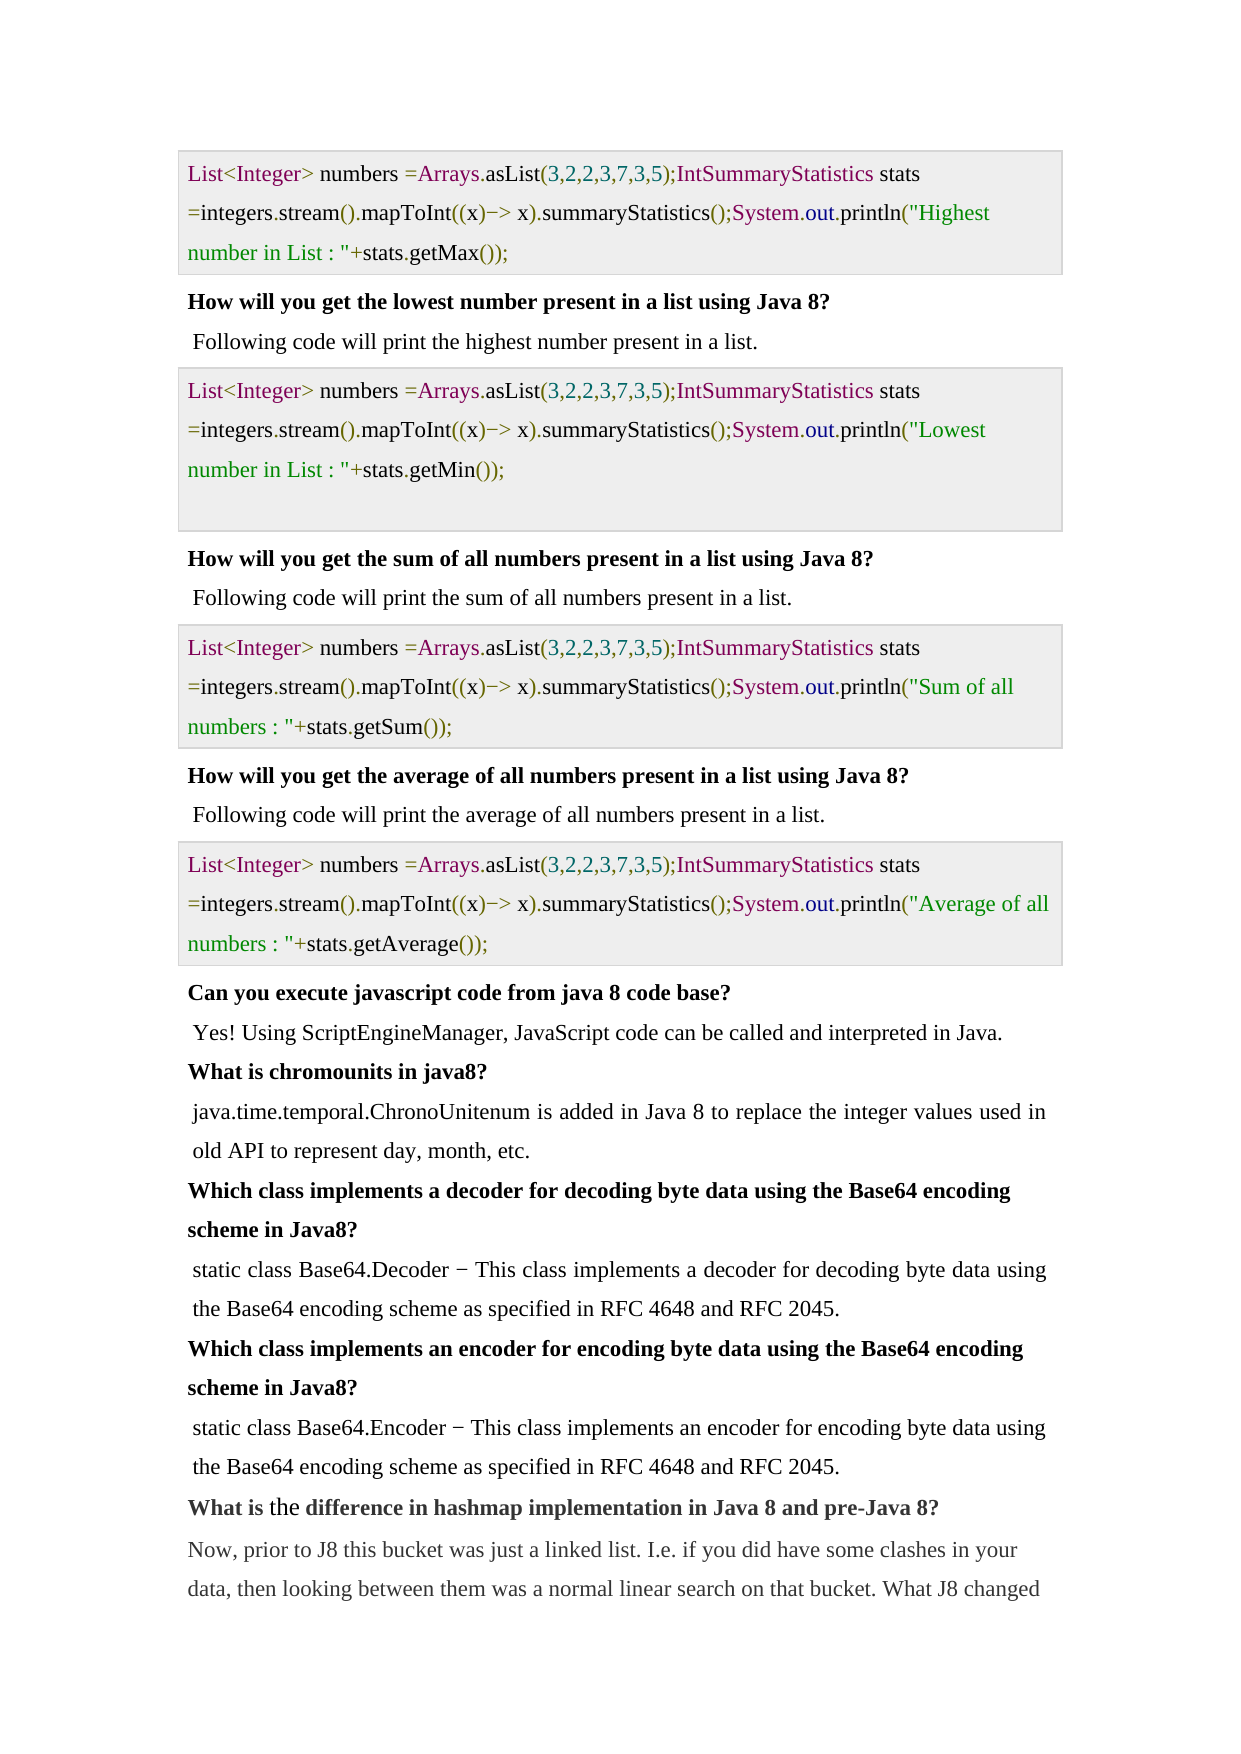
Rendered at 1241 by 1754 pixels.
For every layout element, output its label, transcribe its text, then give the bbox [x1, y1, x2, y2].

text static class Base64.Decoder − This class implements a decoder for decoding byte data using the Base64 encoding scheme as specified in RFC 4648 and RFC 2045. [192, 1256, 1048, 1321]
text List<Integer> numbers =Arrays.asList(3,2,2,3,7,3,5);IntSummaryStatistics stats =integers.stream().mapToInt((x)−> x).summaryStatistics();System.out.println("Lowest number in List : "+stats.getMin()); [179, 369, 1061, 482]
text How will you get the sum of all numbers present in a list using Java 8? [187, 545, 1053, 571]
text List<Integer> numbers =Arrays.asList(3,2,2,3,7,3,5);IntSummaryStatistics stats =integers.stream().mapToInt((x)−> x).summaryStatistics();System.out.println("Sum of all numbers : "+stats.getSum()); [179, 626, 1061, 747]
text List<Integer> numbers =Arrays.asList(3,2,2,3,7,3,5);IntSummaryStatistics stats =integers.stream().mapToInt((x)−> x).summaryStatistics();System.out.println("Highest number in List : "+stats.getMax()); [179, 152, 1061, 274]
text What is the difference in hashmap implementation in Java 8 and pre-Java 8? [187, 1492, 1053, 1521]
text Following code will print the highest number present in a list. [192, 328, 1048, 354]
text How will you get the average of all numbers present in a list using Java 8? [187, 762, 1053, 788]
text Following code will print the average of all numbers present in a list. [192, 802, 1048, 828]
text static class Base64.Encoder − This class implements an encoder for encoding byte data using the Base64 encoding scheme as specified in RFC 4648 and RFC 2045. [192, 1413, 1048, 1479]
text What is chromounits in java8? [187, 1058, 1053, 1084]
text java.time.temporal.ChronoUnitenum is added in Java 8 to replace the integer values used in old API to represent day, month, etc. [192, 1098, 1048, 1163]
text Can you execute javascript code from java 8 code base? [187, 979, 1053, 1006]
text Following code will print the sum of all numbers present in a list. [192, 584, 1048, 611]
text Which class implements a decoder for decoding byte data using the Base64 encoding scheme in Java8? [187, 1177, 1053, 1242]
text Yes! Using ScriptEngineManager, JavaScript code can be called and interpreted in Java. [192, 1019, 1048, 1045]
text How will you get the lowest number present in a list using Java 8? [187, 288, 1053, 314]
text List<Integer> numbers =Arrays.asList(3,2,2,3,7,3,5);IntSummaryStatistics stats =integers.stream().mapToInt((x)−> x).summaryStatistics();System.out.println("Average of all numbers : "+stats.getAverage()); [179, 843, 1061, 965]
text Which class implements an encoder for encoding byte data using the Base64 encoding scheme in Java8? [187, 1334, 1053, 1400]
